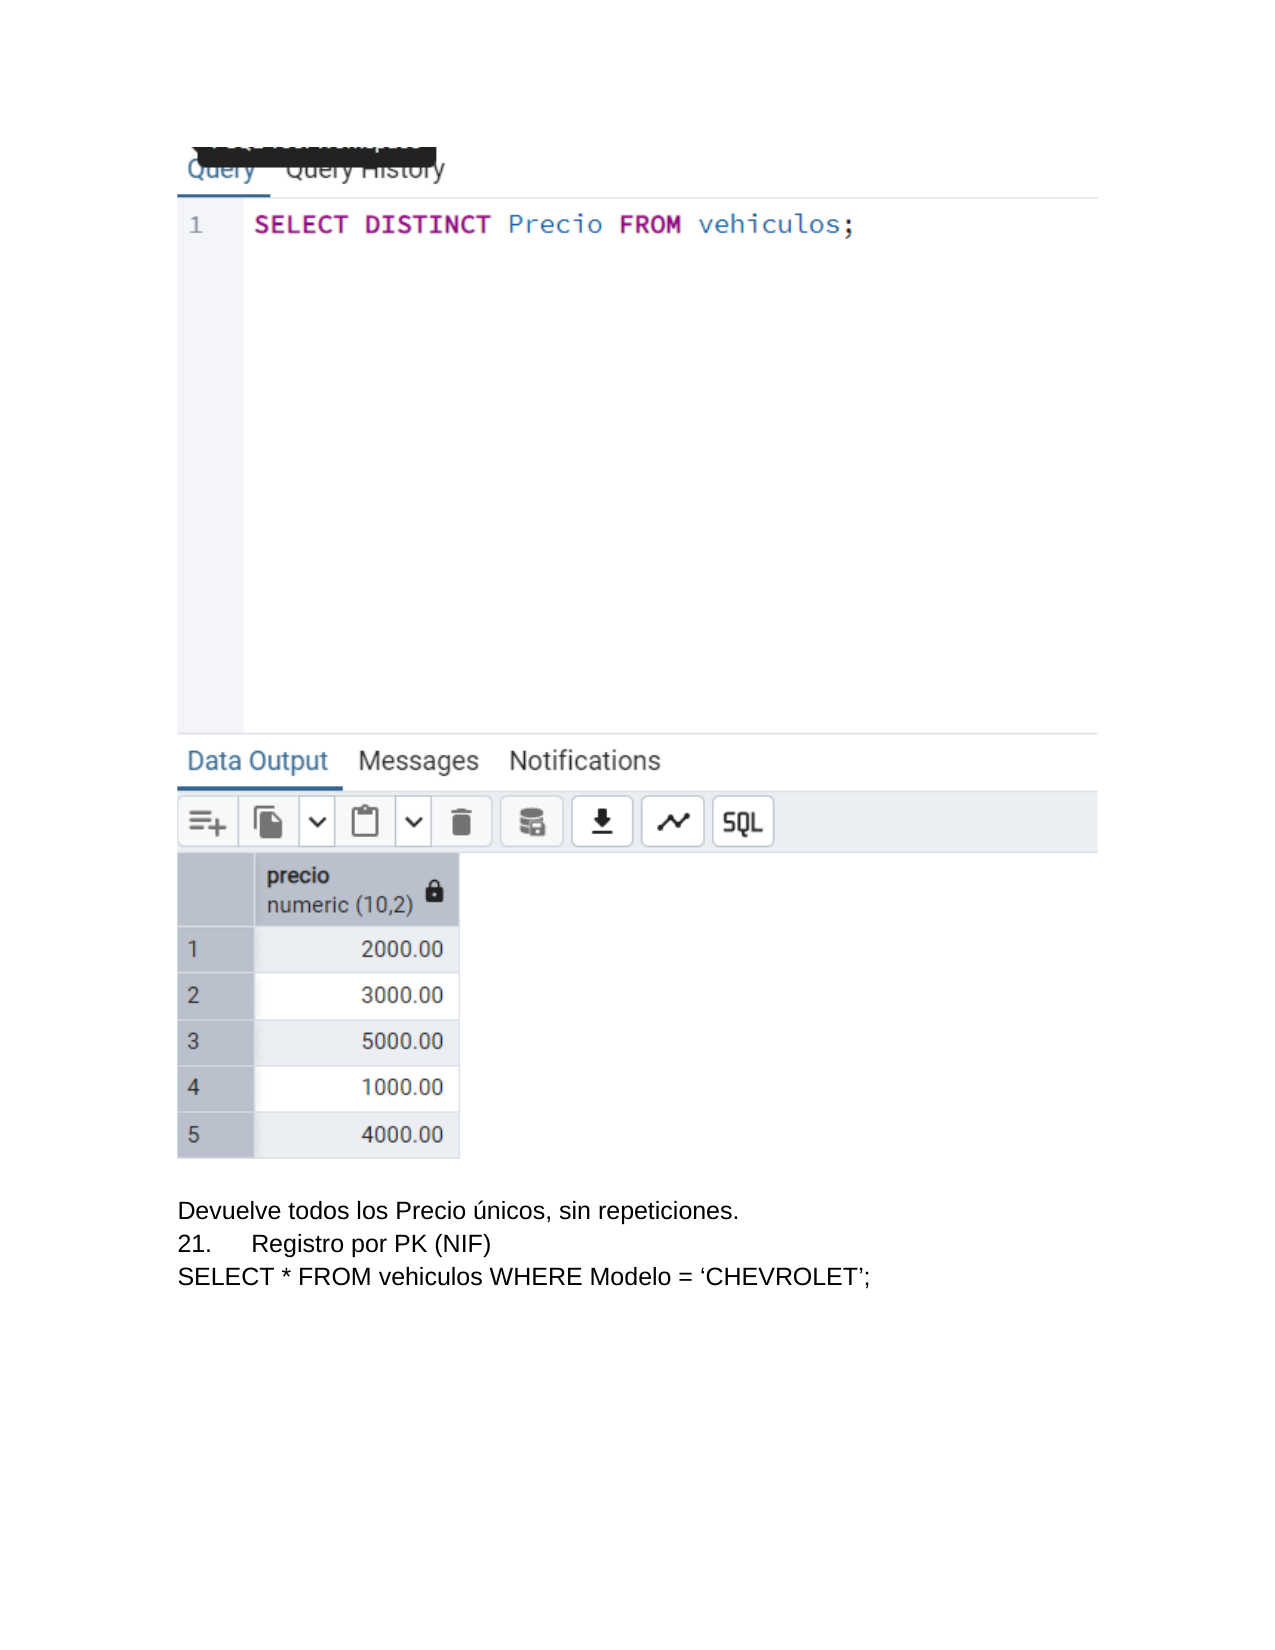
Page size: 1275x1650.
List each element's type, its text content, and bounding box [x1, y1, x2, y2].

picture [177, 147, 1098, 1159]
text Devuelve todos los Precio únicos, sin repeticiones. [177, 1196, 1098, 1225]
text 21. Registro por PK (NIF) [177, 1229, 1098, 1258]
text SELECT * FROM vehiculos WHERE Modelo = ‘CHEVROLET’; [177, 1262, 1098, 1291]
